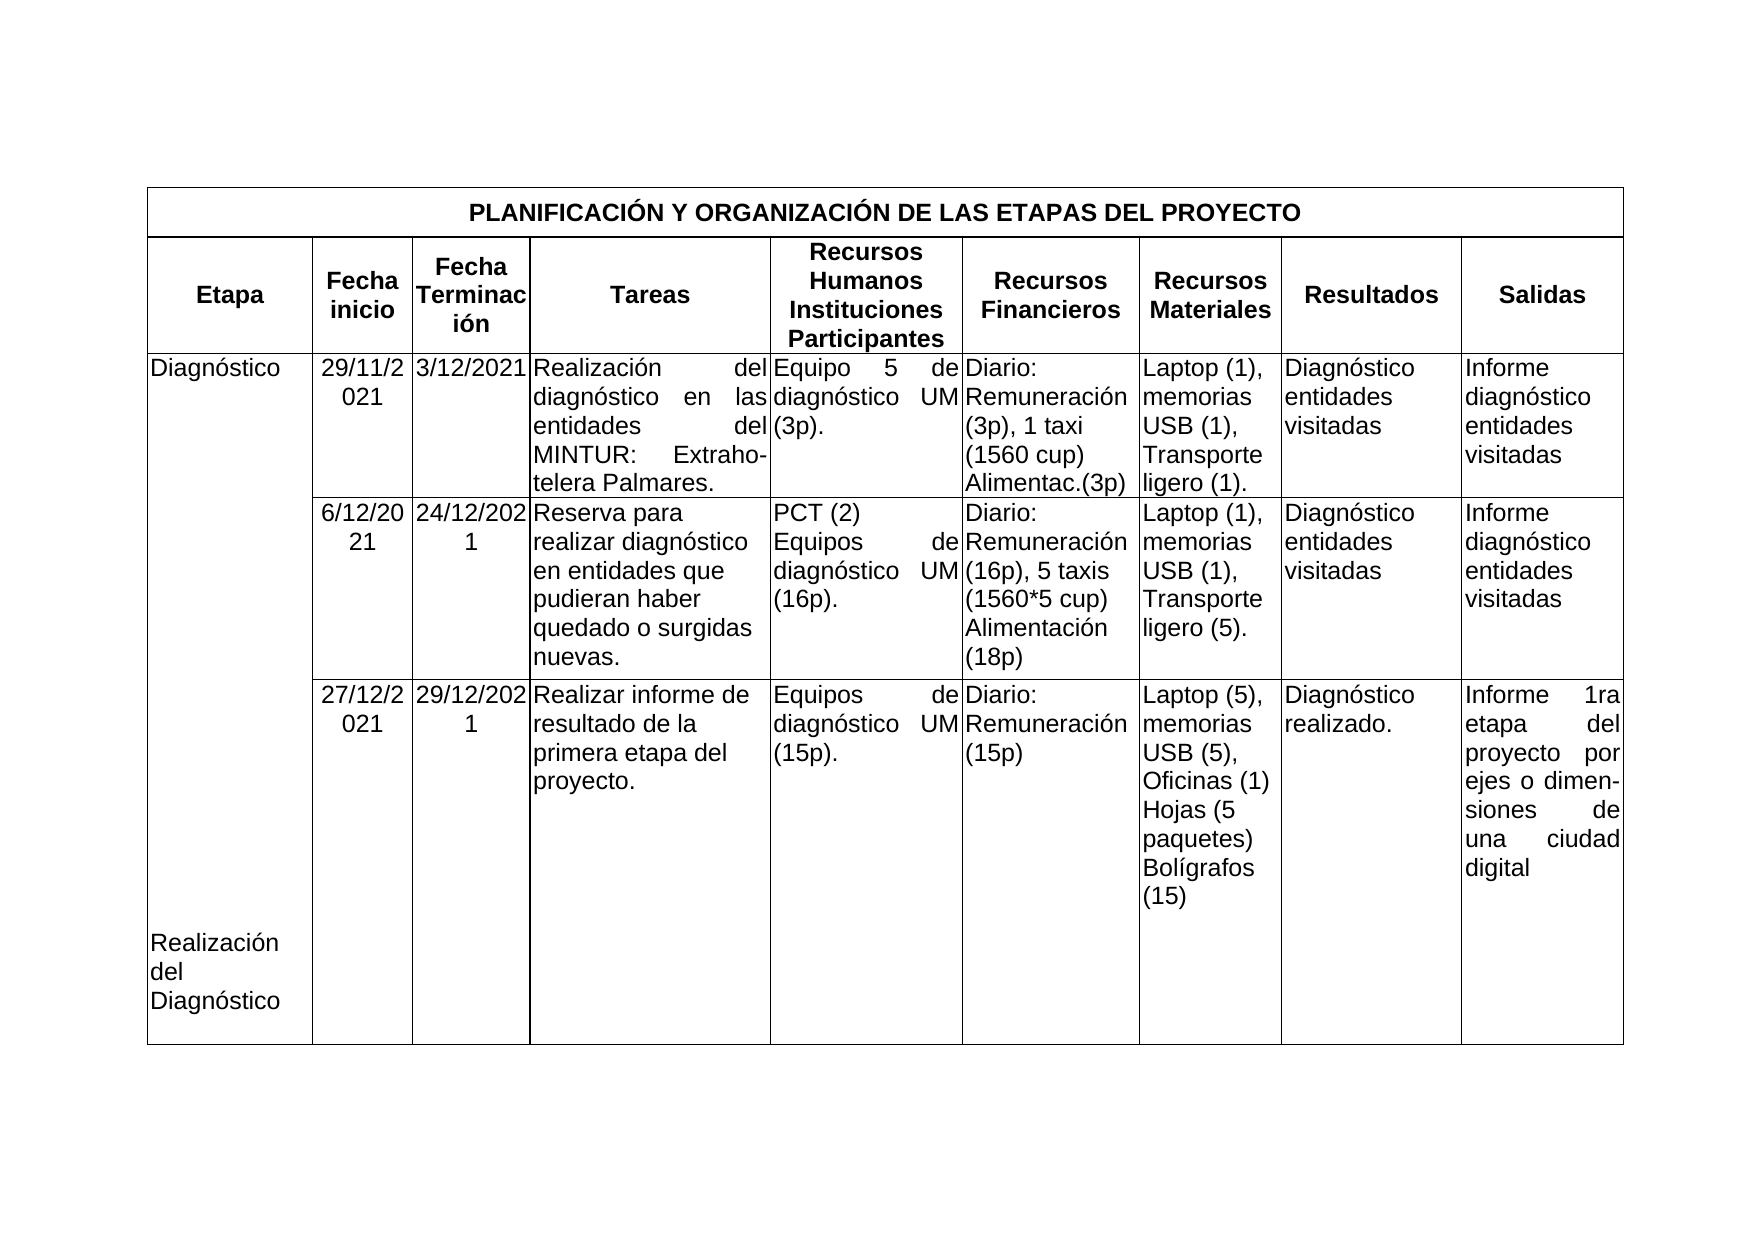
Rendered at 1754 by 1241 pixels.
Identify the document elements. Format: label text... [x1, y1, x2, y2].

table_cell Realización del diagnóstico en las entidades del MINTUR: Extraho-telera Palmares. [531, 354, 770, 497]
table_cell Diagnóstico entidades visitadas [1282, 354, 1461, 497]
table_cell Salidas [1462, 238, 1623, 352]
table_cell 3/12/2021 [413, 354, 529, 497]
table_cell 29/12/2021 [413, 680, 529, 1043]
table_cell Realizar informe de resultado de la primera etapa del proyecto. [531, 680, 770, 1043]
table_cell 24/12/2021 [413, 498, 529, 679]
table_cell Diario: Remuneración (3p), 1 taxi (1560 cup) Alimentac.(3p) [963, 354, 1139, 497]
table_cell Tareas [531, 238, 770, 352]
table_cell Diario: Remuneración (16p), 5 taxis (1560*5 cup) Alimentación (18p) [963, 498, 1139, 679]
table_cell Equipo 5 de diagnóstico UM (3p). [771, 354, 962, 497]
table_cell Diagnóstico entidades visitadas [1282, 498, 1461, 679]
table_cell Diagnóstico realizado. [1282, 680, 1461, 1043]
table_cell Recursos Materiales [1140, 238, 1281, 352]
table_cell Informe diagnóstico entidades visitadas [1462, 354, 1623, 497]
table_cell PCT (2) Equipos de diagnóstico UM (16p). [771, 498, 962, 679]
table_cell Informe 1ra etapa del proyecto por ejes o dimen-siones de una ciudad digital [1462, 680, 1623, 1043]
table_cell Resultados [1282, 238, 1461, 352]
table_cell 29/11/2021 [313, 354, 412, 497]
table_cell Reserva para realizar diagnóstico en entidades que pudieran haber quedado o surgidas nuevas. [531, 498, 770, 679]
table_cell Equipos de diagnóstico UM (15p). [771, 680, 962, 1043]
table_cell 27/12/2021 [313, 680, 412, 1043]
table_cell Recursos Humanos Instituciones Participantes [771, 238, 962, 352]
table_cell Fecha Terminación [413, 238, 529, 352]
table_cell Laptop (1), memorias USB (1), Transporte ligero (1). [1140, 354, 1281, 497]
table_cell Fecha inicio [313, 238, 412, 352]
table_cell Recursos Financieros [963, 238, 1139, 352]
table_cell Etapa [148, 238, 312, 352]
table_header PLANIFICACIÓN Y ORGANIZACIÓN DE LAS ETAPAS DEL PROYECTO [148, 188, 1623, 236]
table_cell Informe diagnóstico entidades visitadas [1462, 498, 1623, 679]
table_cell Laptop (1), memorias USB (1), Transporte ligero (5). [1140, 498, 1281, 679]
table_cell 6/12/2021 [313, 498, 412, 679]
table_cell Laptop (5), memorias USB (5), Oficinas (1) Hojas (5 paquetes) Bolígrafos (15) [1140, 680, 1281, 1043]
table_cell Diario: Remuneración (15p) [963, 680, 1139, 1043]
